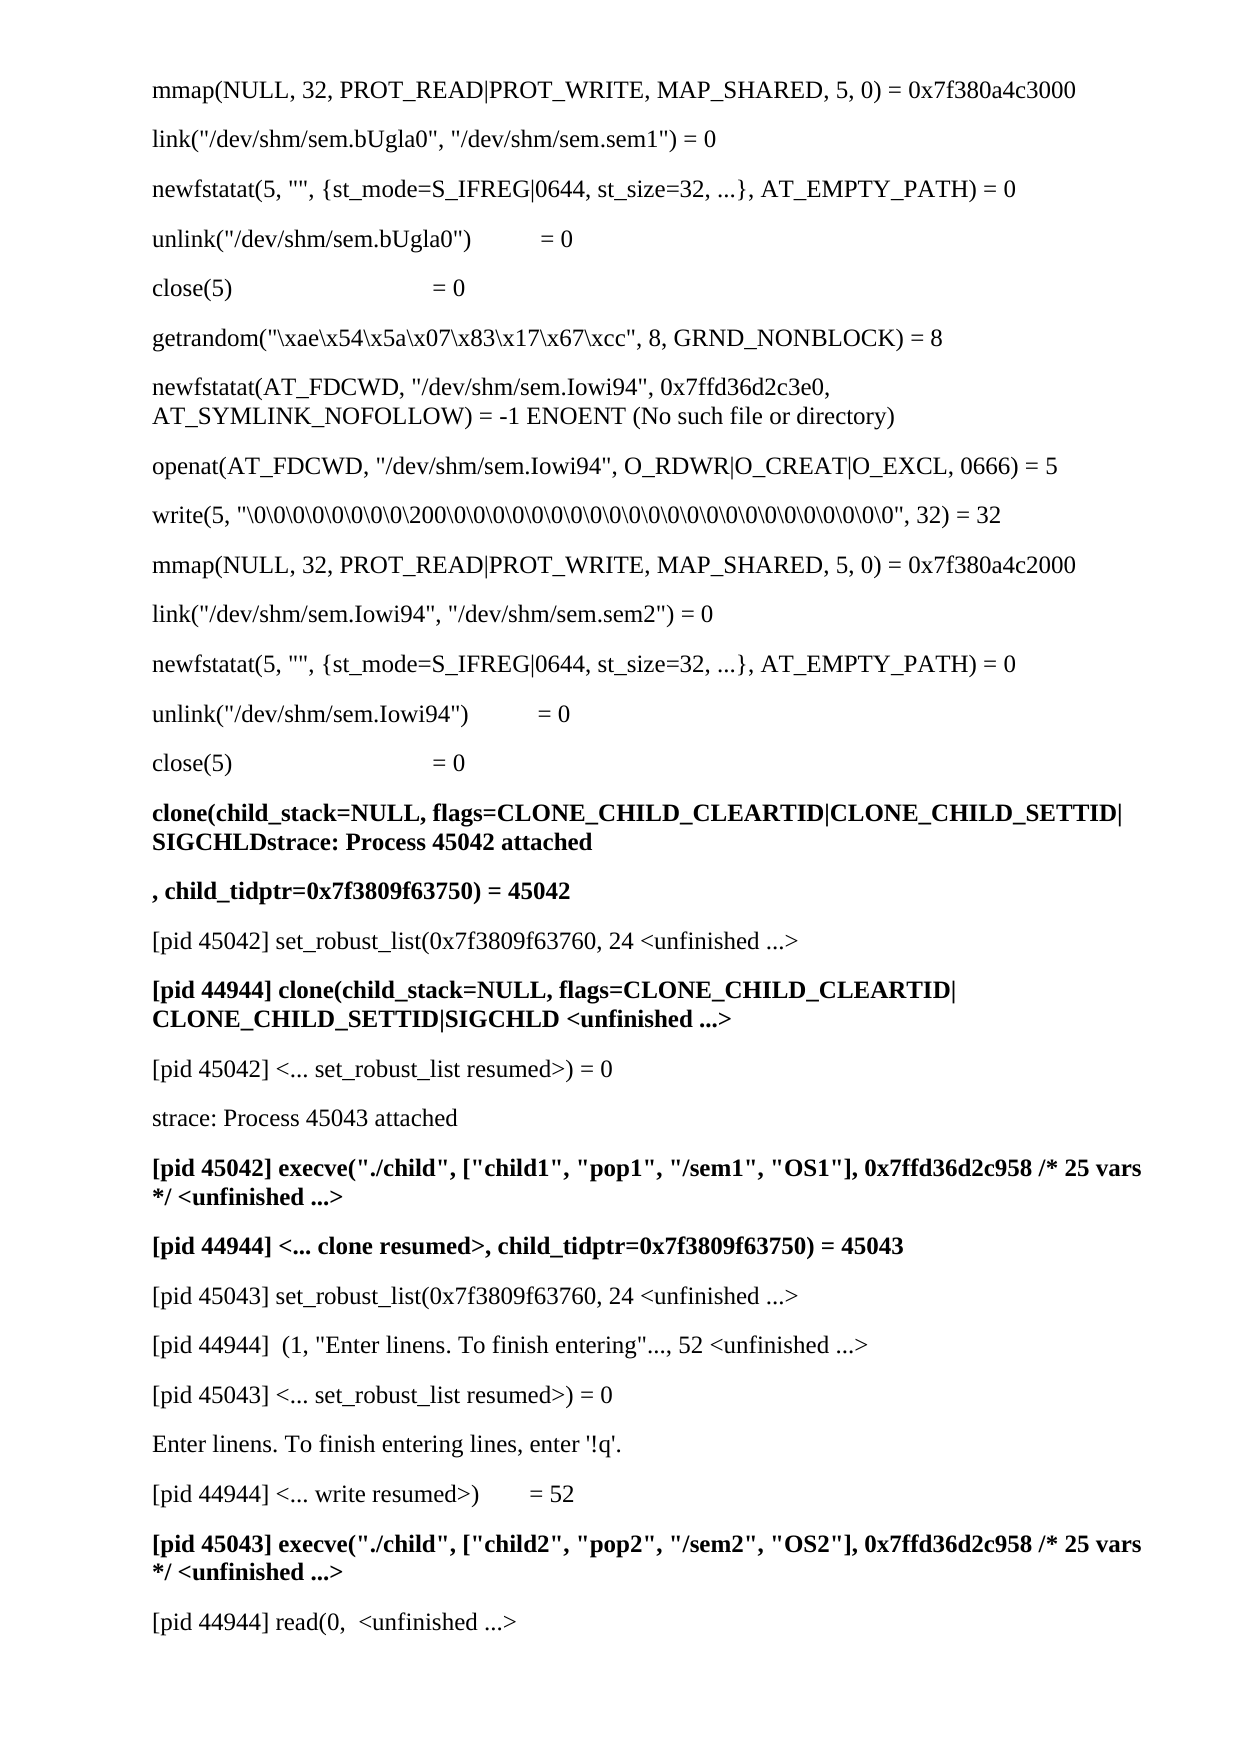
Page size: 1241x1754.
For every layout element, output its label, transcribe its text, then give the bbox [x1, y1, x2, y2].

text , child_tidptr=0x7f3809f63750) = 45042 [152, 876, 1147, 905]
text close(5) = 0 [152, 748, 1147, 777]
text getrandom("\xae\x54\x5a\x07\x83\x17\x67\xcc", 8, GRND_NONBLOCK) = 8 [152, 323, 1147, 352]
text link("/dev/shm/sem.bUgla0", "/dev/shm/sem.sem1") = 0 [152, 124, 1147, 153]
text unlink("/dev/shm/sem.Iowi94") = 0 [152, 699, 1147, 727]
text close(5) = 0 [152, 273, 1147, 302]
text [pid 45043] set_robust_list(0x7f3809f63760, 24 <unfinished ...> [152, 1281, 1147, 1309]
text openat(AT_FDCWD, "/dev/shm/sem.Iowi94", O_RDWR|O_CREAT|O_EXCL, 0666) = 5 [152, 451, 1147, 479]
text mmap(NULL, 32, PROT_READ|PROT_WRITE, MAP_SHARED, 5, 0) = 0x7f380a4c3000 [152, 75, 1147, 104]
text [pid 45042] set_robust_list(0x7f3809f63760, 24 <unfinished ...> [152, 926, 1147, 954]
text [pid 44944] clone(child_stack=NULL, flags=CLONE_CHILD_CLEARTID|CLONE_CHILD_SETTID|SIGCHLD <unfinished ...> [152, 975, 1147, 1033]
text newfstatat(AT_FDCWD, "/dev/shm/sem.Iowi94", 0x7ffd36d2c3e0, AT_SYMLINK_NOFOLLOW) = -1 ENOENT (No such file or directory) [152, 372, 1147, 430]
text [pid 44944] (1, "Enter linens. To finish entering"..., 52 <unfinished ...> [152, 1330, 1147, 1359]
text [pid 44944] <... write resumed>) = 52 [152, 1479, 1147, 1508]
text [pid 45042] execve("./child", ["child1", "pop1", "/sem1", "OS1"], 0x7ffd36d2c958 /* 25 vars */ <unfinished ...> [152, 1153, 1147, 1210]
text [pid 45043] execve("./child", ["child2", "pop2", "/sem2", "OS2"], 0x7ffd36d2c958 /* 25 vars */ <unfinished ...> [152, 1529, 1147, 1586]
text newfstatat(5, "", {st_mode=S_IFREG|0644, st_size=32, ...}, AT_EMPTY_PATH) = 0 [152, 174, 1147, 203]
text clone(child_stack=NULL, flags=CLONE_CHILD_CLEARTID|CLONE_CHILD_SETTID|SIGCHLDstrace: Process 45042 attached [152, 798, 1147, 855]
text [pid 45042] <... set_robust_list resumed>) = 0 [152, 1054, 1147, 1082]
text mmap(NULL, 32, PROT_READ|PROT_WRITE, MAP_SHARED, 5, 0) = 0x7f380a4c2000 [152, 550, 1147, 579]
text Enter linens. To finish entering lines, enter '!q'. [152, 1429, 1147, 1458]
text [pid 44944] read(0, <unfinished ...> [152, 1607, 1147, 1636]
text strace: Process 45043 attached [152, 1103, 1147, 1132]
text newfstatat(5, "", {st_mode=S_IFREG|0644, st_size=32, ...}, AT_EMPTY_PATH) = 0 [152, 649, 1147, 678]
text [pid 45043] <... set_robust_list resumed>) = 0 [152, 1380, 1147, 1409]
text link("/dev/shm/sem.Iowi94", "/dev/shm/sem.sem2") = 0 [152, 599, 1147, 628]
text unlink("/dev/shm/sem.bUgla0") = 0 [152, 224, 1147, 252]
text [pid 44944] <... clone resumed>, child_tidptr=0x7f3809f63750) = 45043 [152, 1231, 1147, 1260]
text write(5, "\0\0\0\0\0\0\0\0\200\0\0\0\0\0\0\0\0\0\0\0\0\0\0\0\0\0\0\0\0\0\0\0", 32) = 32 [152, 500, 1147, 529]
